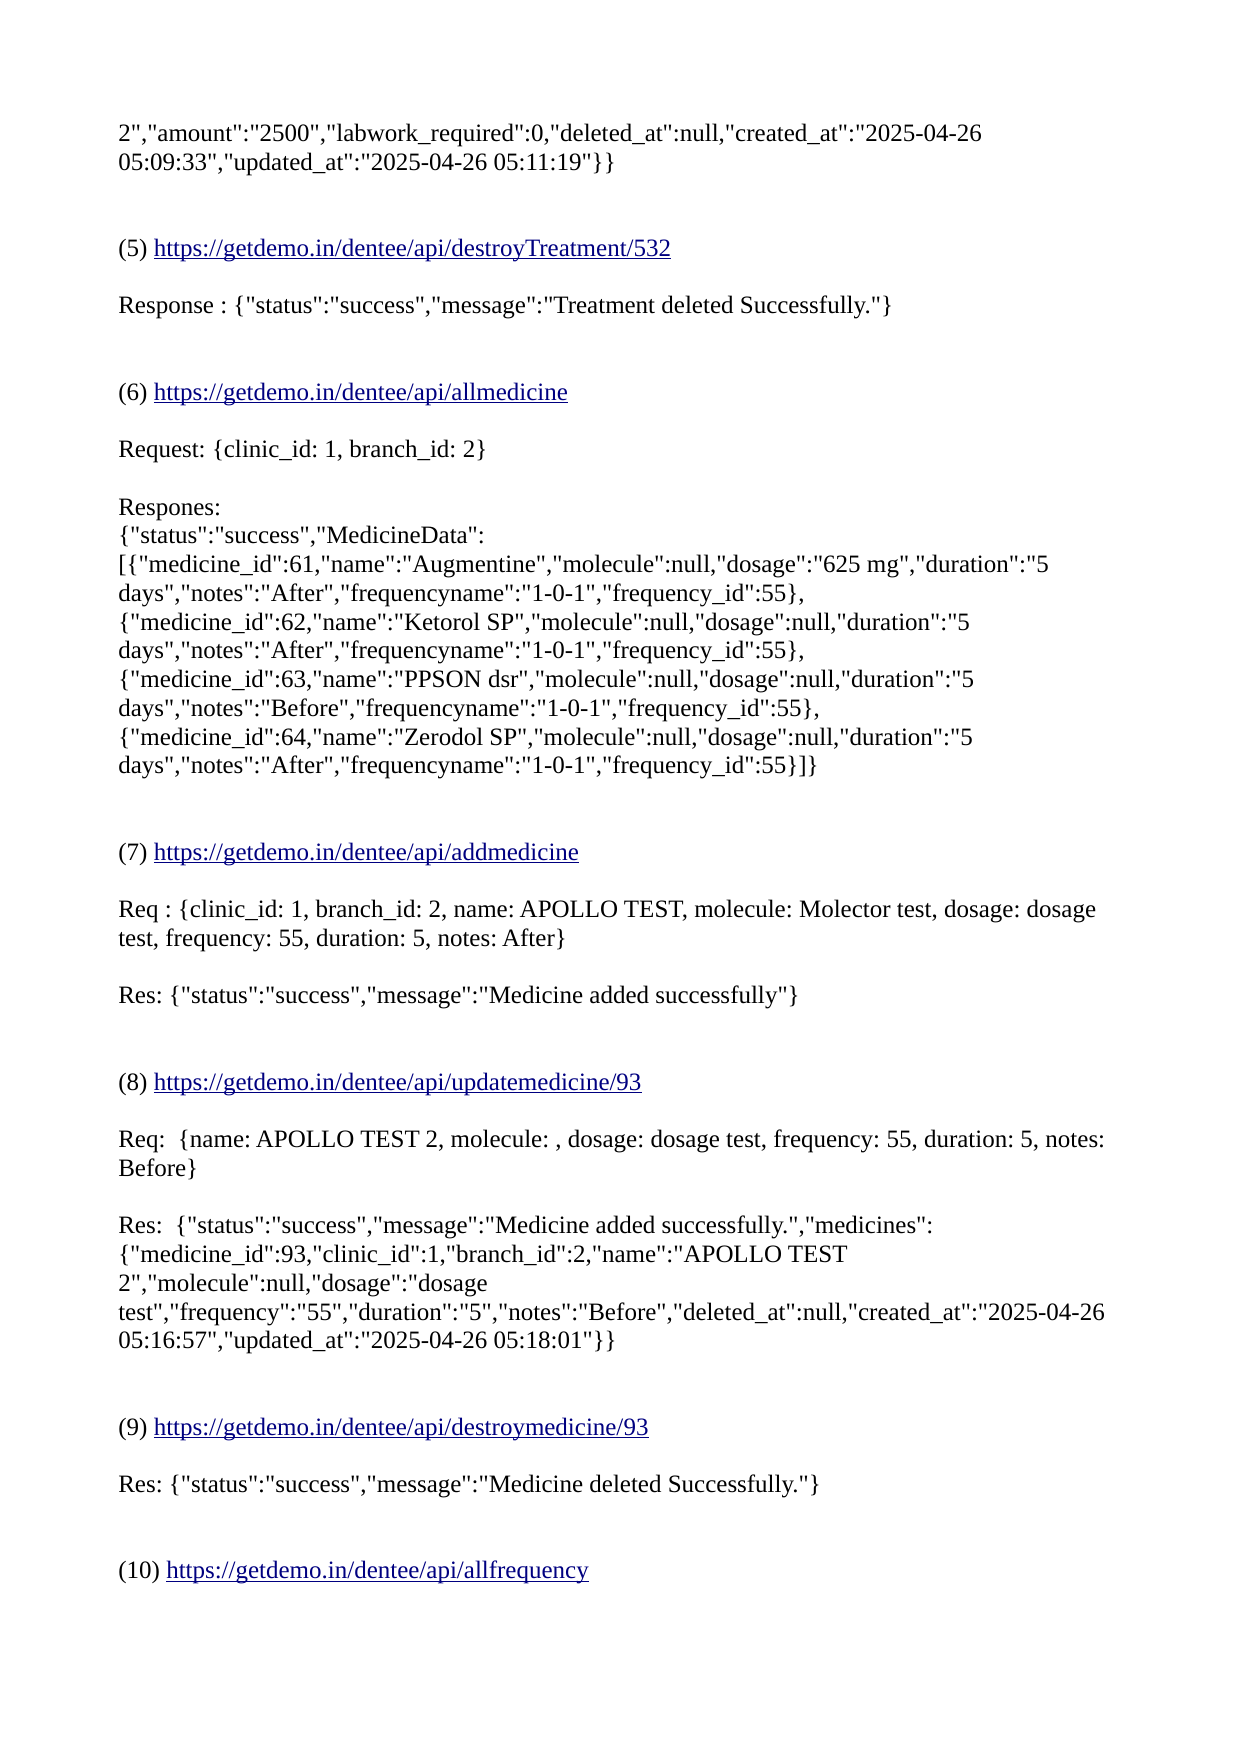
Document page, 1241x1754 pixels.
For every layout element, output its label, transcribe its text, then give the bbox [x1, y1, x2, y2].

text Res: {"status":"success","message":"Medicine added successfully"} [118, 981, 1122, 1009]
text Request: {clinic_id: 1, branch_id: 2} [118, 434, 1122, 463]
text Res: {"status":"success","message":"Medicine deleted Successfully."} [118, 1469, 1122, 1498]
text Response : {"status":"success","message":"Treatment deleted Successfully."} [118, 291, 1122, 319]
text (10) https://getdemo.in/dentee/api/allfrequency [118, 1556, 1122, 1584]
text {"status":"success","MedicineData":[{"medicine_id":61,"name":"Augmentine","molecule":null,"dosage":"625 mg","duration":"5 days","notes":"After","frequencyname":"1-0-1","frequency_id":55},{"medicine_id":62,"name":"Ketorol SP","molecule":null,"dosage":null,"duration":"5 days","notes":"After","frequencyname":"1-0-1","frequency_id":55},{"medicine_id":63,"name":"PPSON dsr","molecule":null,"dosage":null,"duration":"5 days","notes":"Before","frequencyname":"1-0-1","frequency_id":55},{"medicine_id":64,"name":"Zerodol SP","molecule":null,"dosage":null,"duration":"5 days","notes":"After","frequencyname":"1-0-1","frequency_id":55}]} [118, 521, 1122, 779]
text (9) https://getdemo.in/dentee/api/destroymedicine/93 [118, 1412, 1122, 1441]
text Respones: [118, 492, 1122, 521]
text (6) https://getdemo.in/dentee/api/allmedicine [118, 377, 1122, 406]
text Res: {"status":"success","message":"Medicine added successfully.","medicines":{"medicine_id":93,"clinic_id":1,"branch_id":2,"name":"APOLLO TEST 2","molecule":null,"dosage":"dosage test","frequency":"55","duration":"5","notes":"Before","deleted_at":null,"created_at":"2025-04-26 05:16:57","updated_at":"2025-04-26 05:18:01"}} [118, 1211, 1122, 1354]
text (8) https://getdemo.in/dentee/api/updatemedicine/93 [118, 1067, 1122, 1096]
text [118, 118, 1122, 176]
text (7) https://getdemo.in/dentee/api/addmedicine [118, 837, 1122, 866]
text (5) https://getdemo.in/dentee/api/destroyTreatment/532 [118, 233, 1122, 262]
text Req : {clinic_id: 1, branch_id: 2, name: APOLLO TEST, molecule: Molector test, dosage: dosage test, frequency: 55, duration: 5, notes: After} [118, 894, 1122, 952]
text Req: {name: APOLLO TEST 2, molecule: , dosage: dosage test, frequency: 55, duration: 5, notes: Before} [118, 1124, 1122, 1182]
